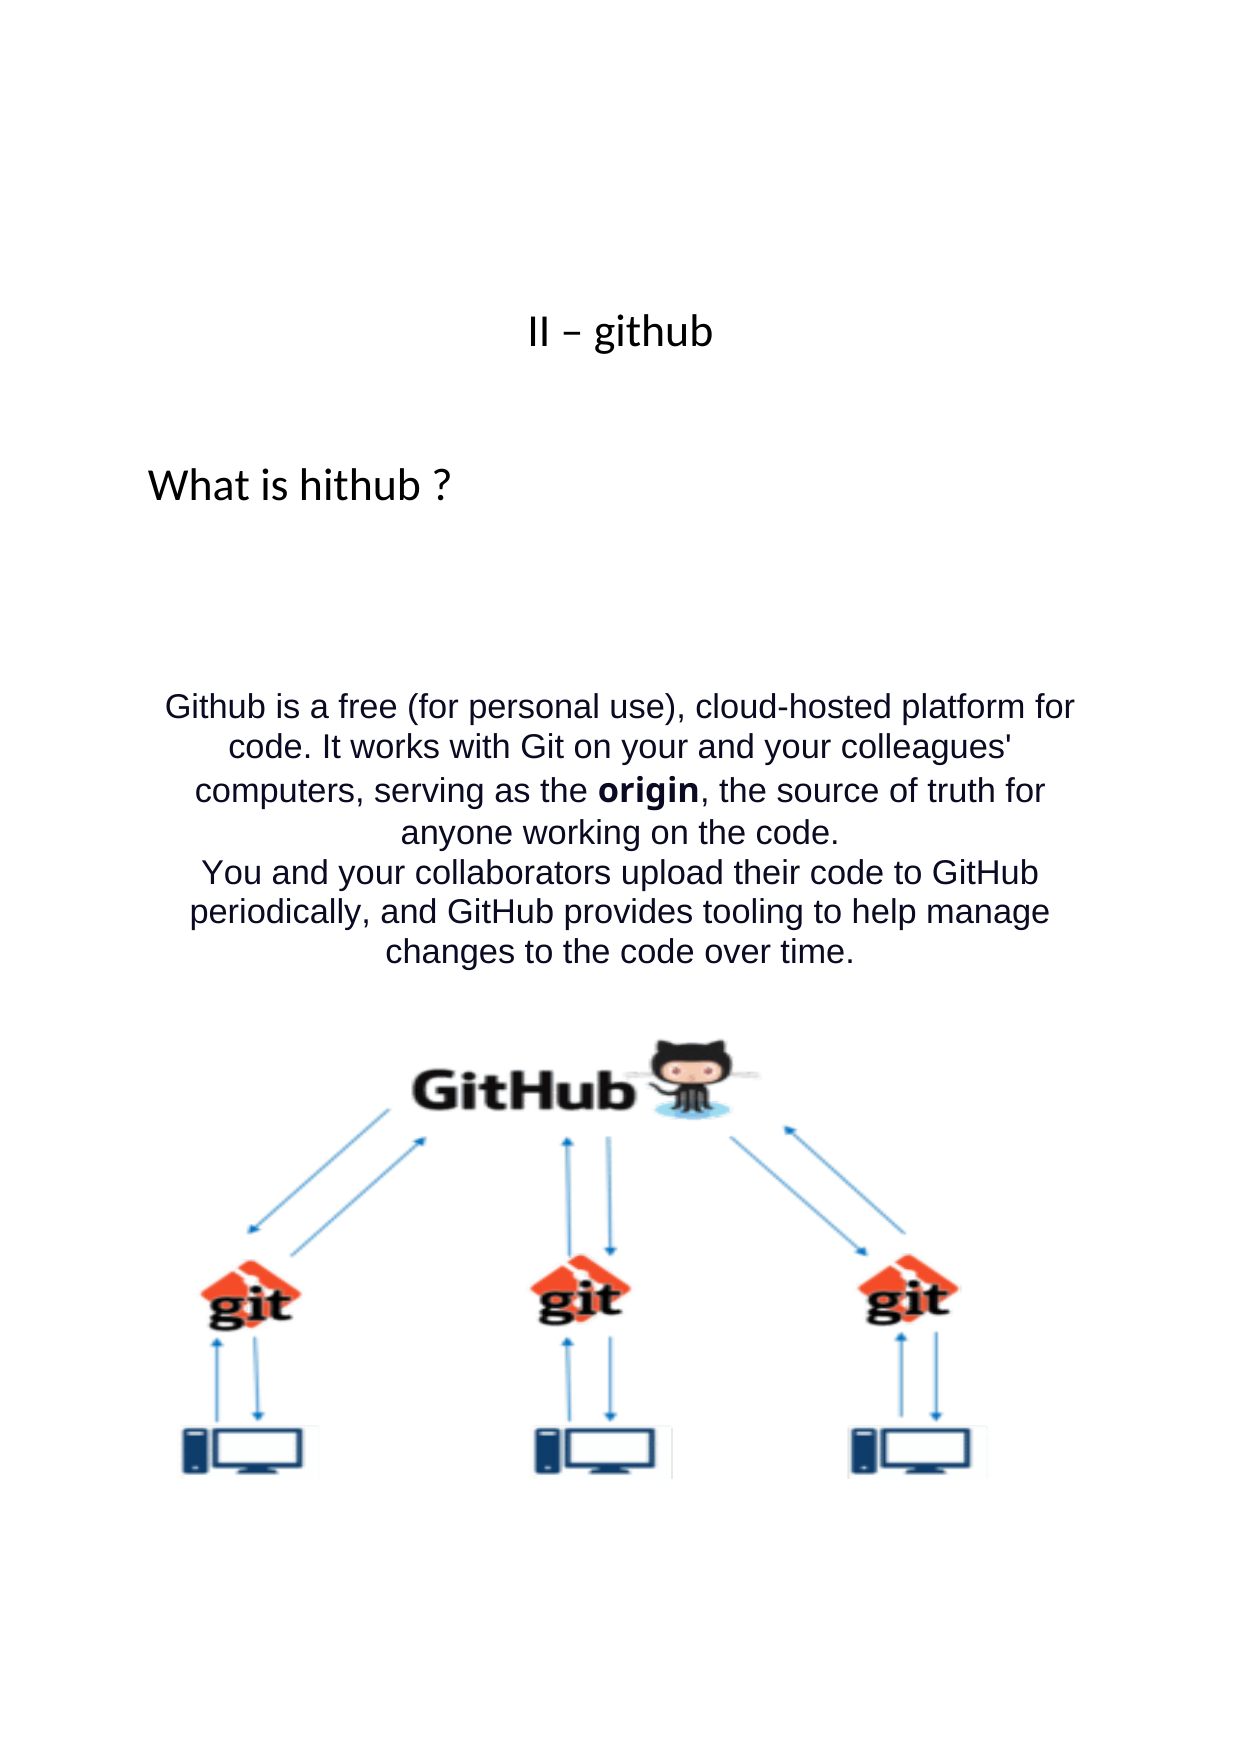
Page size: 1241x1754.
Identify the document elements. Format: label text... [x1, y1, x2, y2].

text Github is a free (for personal use), cloud-hosted platform for code. It works with Git on your and your colleagues' computers, serving as the origin, the source of truth for anyone working on the code. [148, 686, 1093, 852]
picture [147, 1008, 1014, 1479]
text What is hithub ? [148, 456, 1093, 511]
text You and your collaborators upload their code to GitHub periodically, and GitHub provides tooling to help manage changes to the code over time. [148, 852, 1093, 971]
text II – github [148, 302, 1093, 357]
